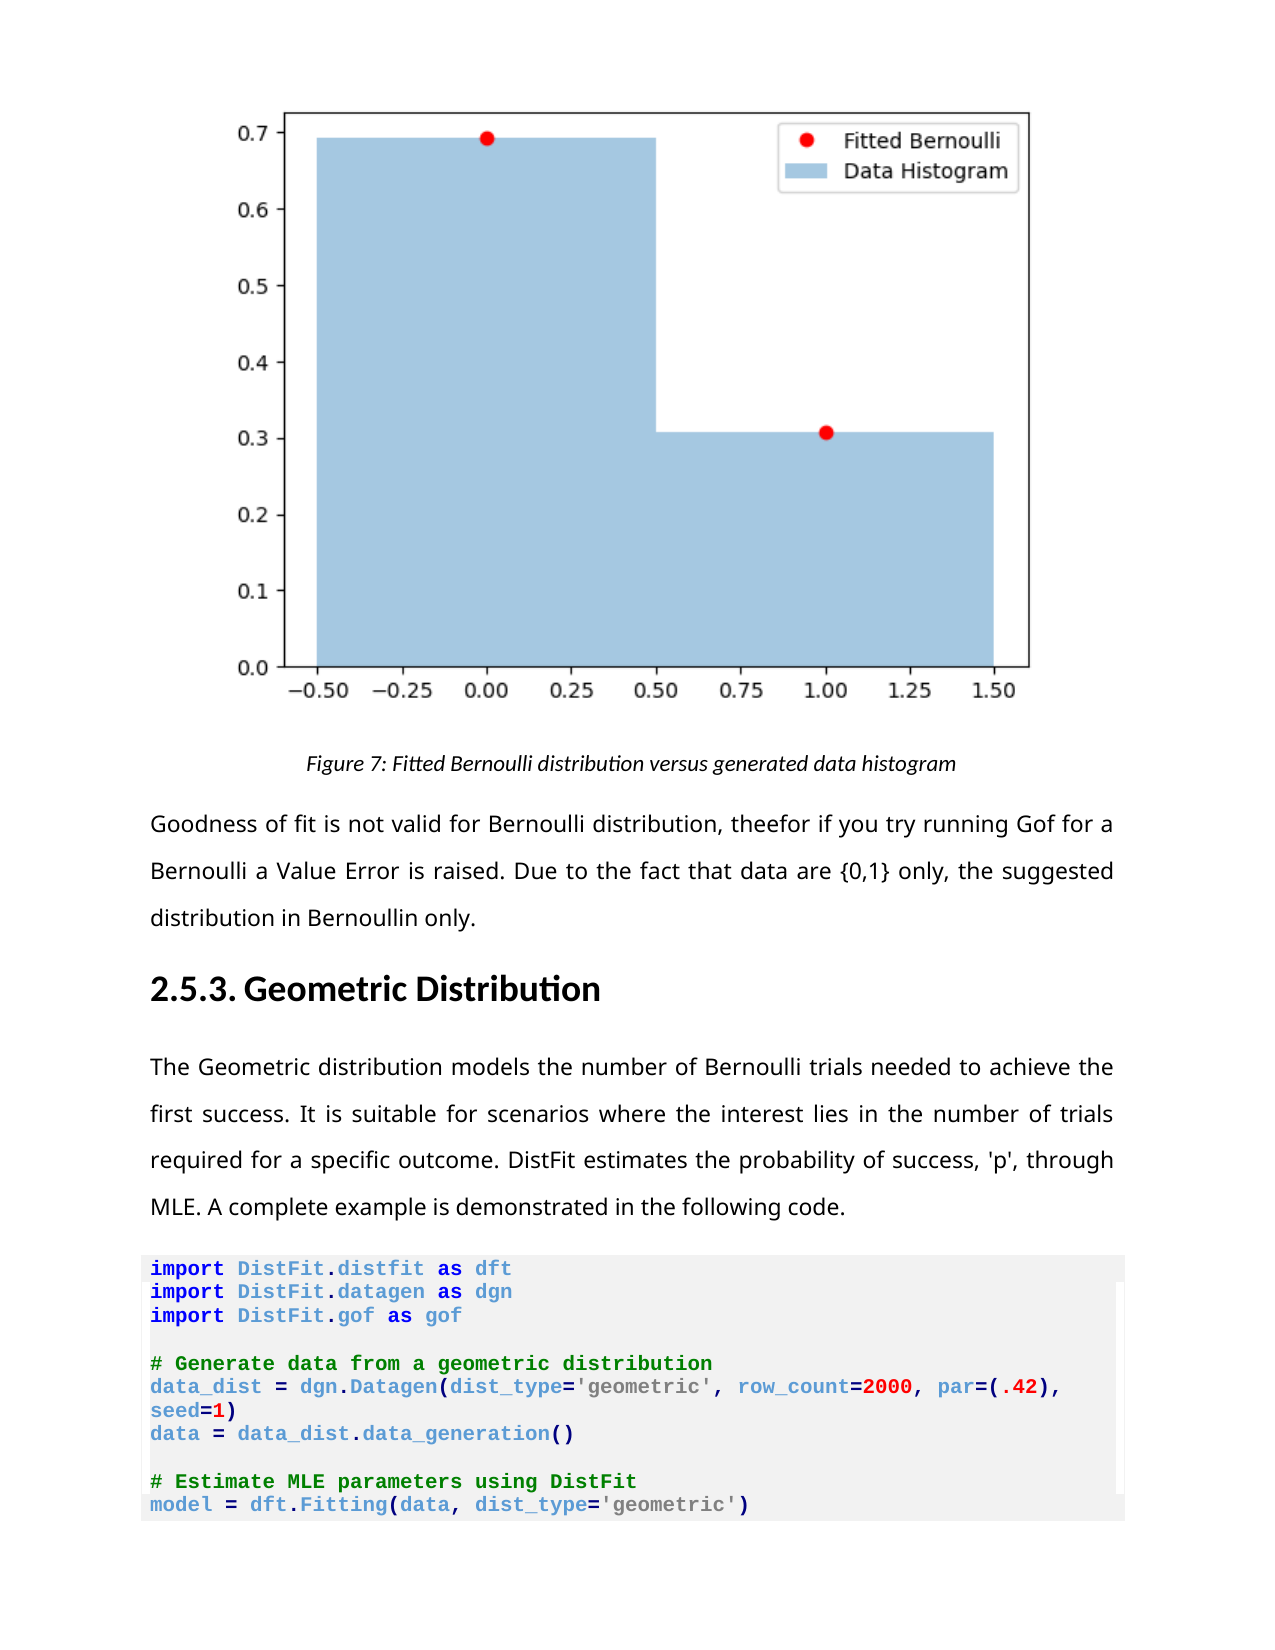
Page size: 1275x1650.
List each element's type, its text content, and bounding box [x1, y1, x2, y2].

text import DistFit.distfit as dft [142, 1256, 1124, 1282]
text import DistFit.gof as gof [150, 1305, 1116, 1329]
text data_dist = dgn.Datagen(dist_type='geometric', row_count=2000, par=(.42), seed=1) [150, 1376, 1116, 1423]
text The Geometric distribution models the number of Bernoulli trials needed to achieve the first success. It is suitable for scenarios where the interest lies in the number of trials required for a specific outcome. DistFit estimates the probability of success, 'p', through MLE. A complete example is demonstrated in the following [150, 1051, 1116, 1222]
text # Generate data from a distribution [150, 1352, 1116, 1376]
text # Estimate MLE parameters using DistFit [150, 1471, 1116, 1491]
text import DistFit.datagen as dgn [150, 1282, 1116, 1305]
picture [230, 93, 1036, 719]
text model = dft.Fitting(data, dist_type='geometric') [142, 1491, 1124, 1520]
list Geometric Distribution [150, 965, 1116, 1011]
text Figure 7: Fitted Bernoulli distribution versus generated data histogram [150, 749, 1116, 777]
text data = data_dist.data_generation() [150, 1423, 1116, 1447]
